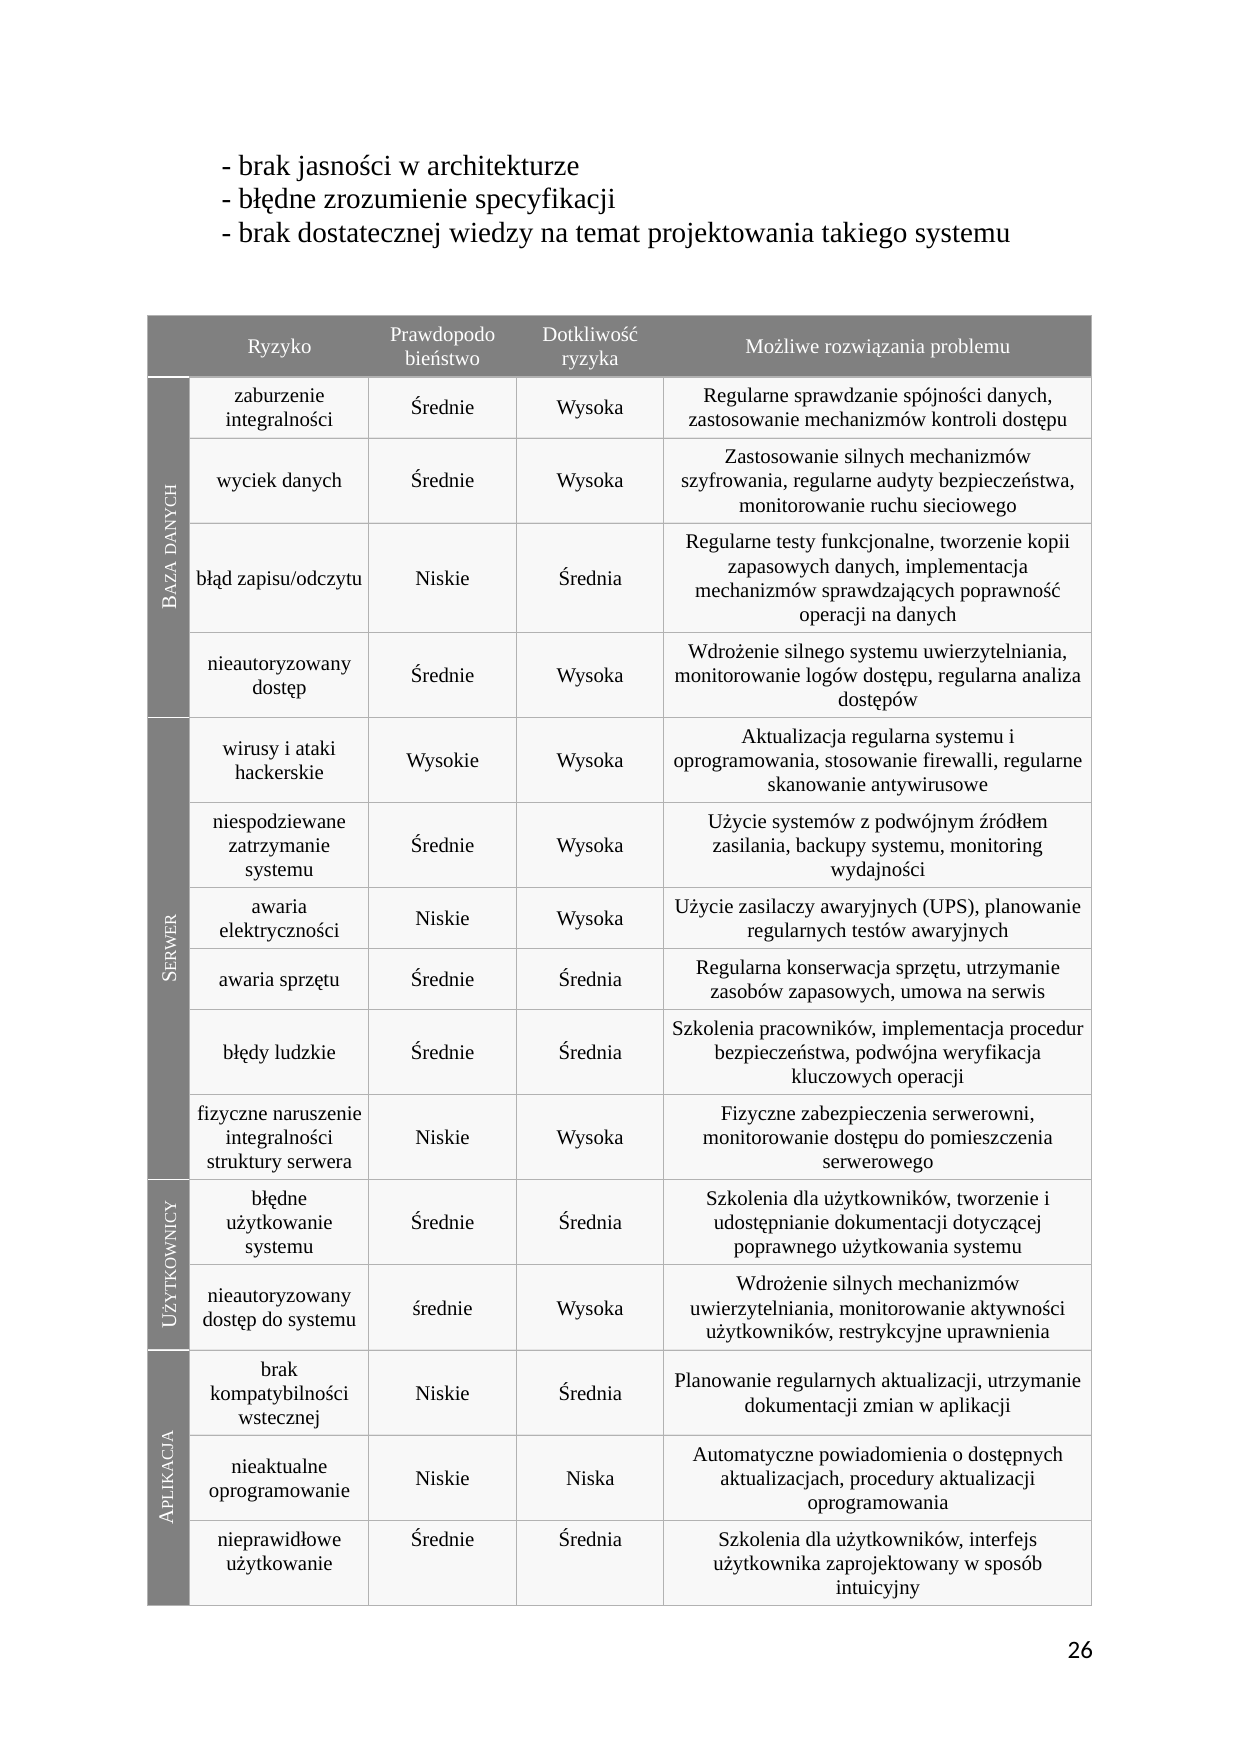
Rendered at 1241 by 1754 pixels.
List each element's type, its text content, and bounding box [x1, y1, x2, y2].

table_cell Wdrożenie silnego systemu uwierzytelniania, monitorowanie logów dostępu, regularna analiza dostępów [664, 633, 1091, 717]
table_cell nieaktualne oprogramowanie [190, 1436, 368, 1520]
table_cell Zastosowanie silnych mechanizmów szyfrowania, regularne audyty bezpieczeństwa, monitorowanie ruchu sieciowego [664, 439, 1091, 522]
table_cell Planowanie regularnych aktualizacji, utrzymanie dokumentacji zmian w aplikacji [664, 1351, 1091, 1434]
table_cell Wysoka [517, 378, 663, 437]
table_cell awaria elektryczności [190, 888, 368, 948]
table_cell awaria sprzętu [190, 949, 368, 1009]
table_cell Regularne testy funkcjonalne, tworzenie kopii zapasowych danych, implementacja mechanizmów sprawdzających poprawność operacji na danych [664, 524, 1091, 632]
table_cell Szkolenia dla użytkowników, interfejs użytkownika zaprojektowany w sposób intuicyjny [664, 1521, 1091, 1605]
table_cell Niskie [369, 1351, 516, 1434]
table_cell Wdrożenie silnych mechanizmów uwierzytelniania, monitorowanie aktywności użytkowników, restrykcyjne uprawnienia [664, 1265, 1091, 1349]
table_cell Aktualizacja regularna systemu i oprogramowania, stosowanie firewalli, regularne skanowanie antywirusowe [664, 718, 1091, 802]
table_header Ryzyko [190, 316, 369, 376]
table_cell Niskie [369, 1436, 516, 1520]
table_cell błędne użytkowanie systemu [190, 1180, 368, 1264]
table_cell nieprawidłowe użytkowanie [190, 1521, 368, 1605]
table_cell Średnie [369, 1521, 516, 1605]
table_cell Użycie systemów z podwójnym źródłem zasilania, backupy systemu, monitoring wydajności [664, 803, 1091, 887]
table_header [148, 316, 190, 376]
table_cell Użycie zasilaczy awaryjnych (UPS), planowanie regularnych testów awaryjnych [664, 888, 1091, 948]
table_cell Regularna konserwacja sprzętu, utrzymanie zasobów zapasowych, umowa na serwis [664, 949, 1091, 1009]
table_cell Baza danych [148, 378, 189, 717]
table_cell Średnie [369, 949, 516, 1009]
table_cell Średnia [517, 1010, 663, 1094]
table_cell Niskie [369, 1095, 516, 1179]
table_cell Wysokie [369, 718, 516, 802]
table_cell Użytkownicy [148, 1180, 189, 1349]
table_cell zaburzenie integralności [190, 378, 368, 437]
table_cell Niskie [369, 524, 516, 632]
table_cell Szkolenia pracowników, implementacja procedur bezpieczeństwa, podwójna weryfikacja kluczowych operacji [664, 1010, 1091, 1094]
table_cell Średnie [369, 803, 516, 887]
table_cell Wysoka [517, 718, 663, 802]
table_cell Aplikacja [148, 1351, 189, 1605]
table_cell nieautoryzowany dostęp do systemu [190, 1265, 368, 1349]
table_cell Średnia [517, 1521, 663, 1605]
text - brak jasności w architekturze [148, 148, 1093, 181]
table_cell Wysoka [517, 1095, 663, 1179]
table_cell Regularne sprawdzanie spójności danych, zastosowanie mechanizmów kontroli dostępu [664, 378, 1091, 437]
table_cell błędy ludzkie [190, 1010, 368, 1094]
table_cell Średnia [517, 524, 663, 632]
table_header Prawdopodo bieństwo [369, 316, 516, 376]
table_cell Średnia [517, 1180, 663, 1264]
table_cell Wysoka [517, 888, 663, 948]
table_cell Wysoka [517, 803, 663, 887]
table_cell Fizyczne zabezpieczenia serwerowni, monitorowanie dostępu do pomieszczenia serwerowego [664, 1095, 1091, 1179]
table_cell Niska [517, 1436, 663, 1520]
table_cell Automatyczne powiadomienia o dostępnych aktualizacjach, procedury aktualizacji oprogramowania [664, 1436, 1091, 1520]
table_cell brak kompatybilności wstecznej [190, 1351, 368, 1434]
table_cell Średnie [369, 1180, 516, 1264]
table_cell Średnia [517, 949, 663, 1009]
table_cell wyciek danych [190, 439, 368, 522]
table_cell Średnie [369, 633, 516, 717]
table_cell Wysoka [517, 439, 663, 522]
table_cell Średnia [517, 1351, 663, 1434]
table_header Możliwe rozwiązania problemu [664, 316, 1091, 376]
table_cell Średnie [369, 1010, 516, 1094]
table_cell średnie [369, 1265, 516, 1349]
table_cell fizyczne naruszenie integralności struktury serwera [190, 1095, 368, 1179]
table_cell Wysoka [517, 633, 663, 717]
table_cell Szkolenia dla użytkowników, tworzenie i udostępnianie dokumentacji dotyczącej poprawnego użytkowania systemu [664, 1180, 1091, 1264]
table_header Dotkliwość ryzyka [516, 316, 664, 376]
table_cell niespodziewane zatrzymanie systemu [190, 803, 368, 887]
table_cell Średnie [369, 378, 516, 437]
table_cell Wysoka [517, 1265, 663, 1349]
text - brak dostatecznej wiedzy na temat projektowania takiego systemu [148, 215, 1093, 248]
table_cell Niskie [369, 888, 516, 948]
table_cell nieautoryzowany dostęp [190, 633, 368, 717]
table_cell wirusy i ataki hackerskie [190, 718, 368, 802]
text - błędne zrozumienie specyfikacji [148, 181, 1093, 215]
table_cell Średnie [369, 439, 516, 522]
table_cell Serwer [148, 718, 189, 1179]
table_cell błąd zapisu/odczytu [190, 524, 368, 632]
